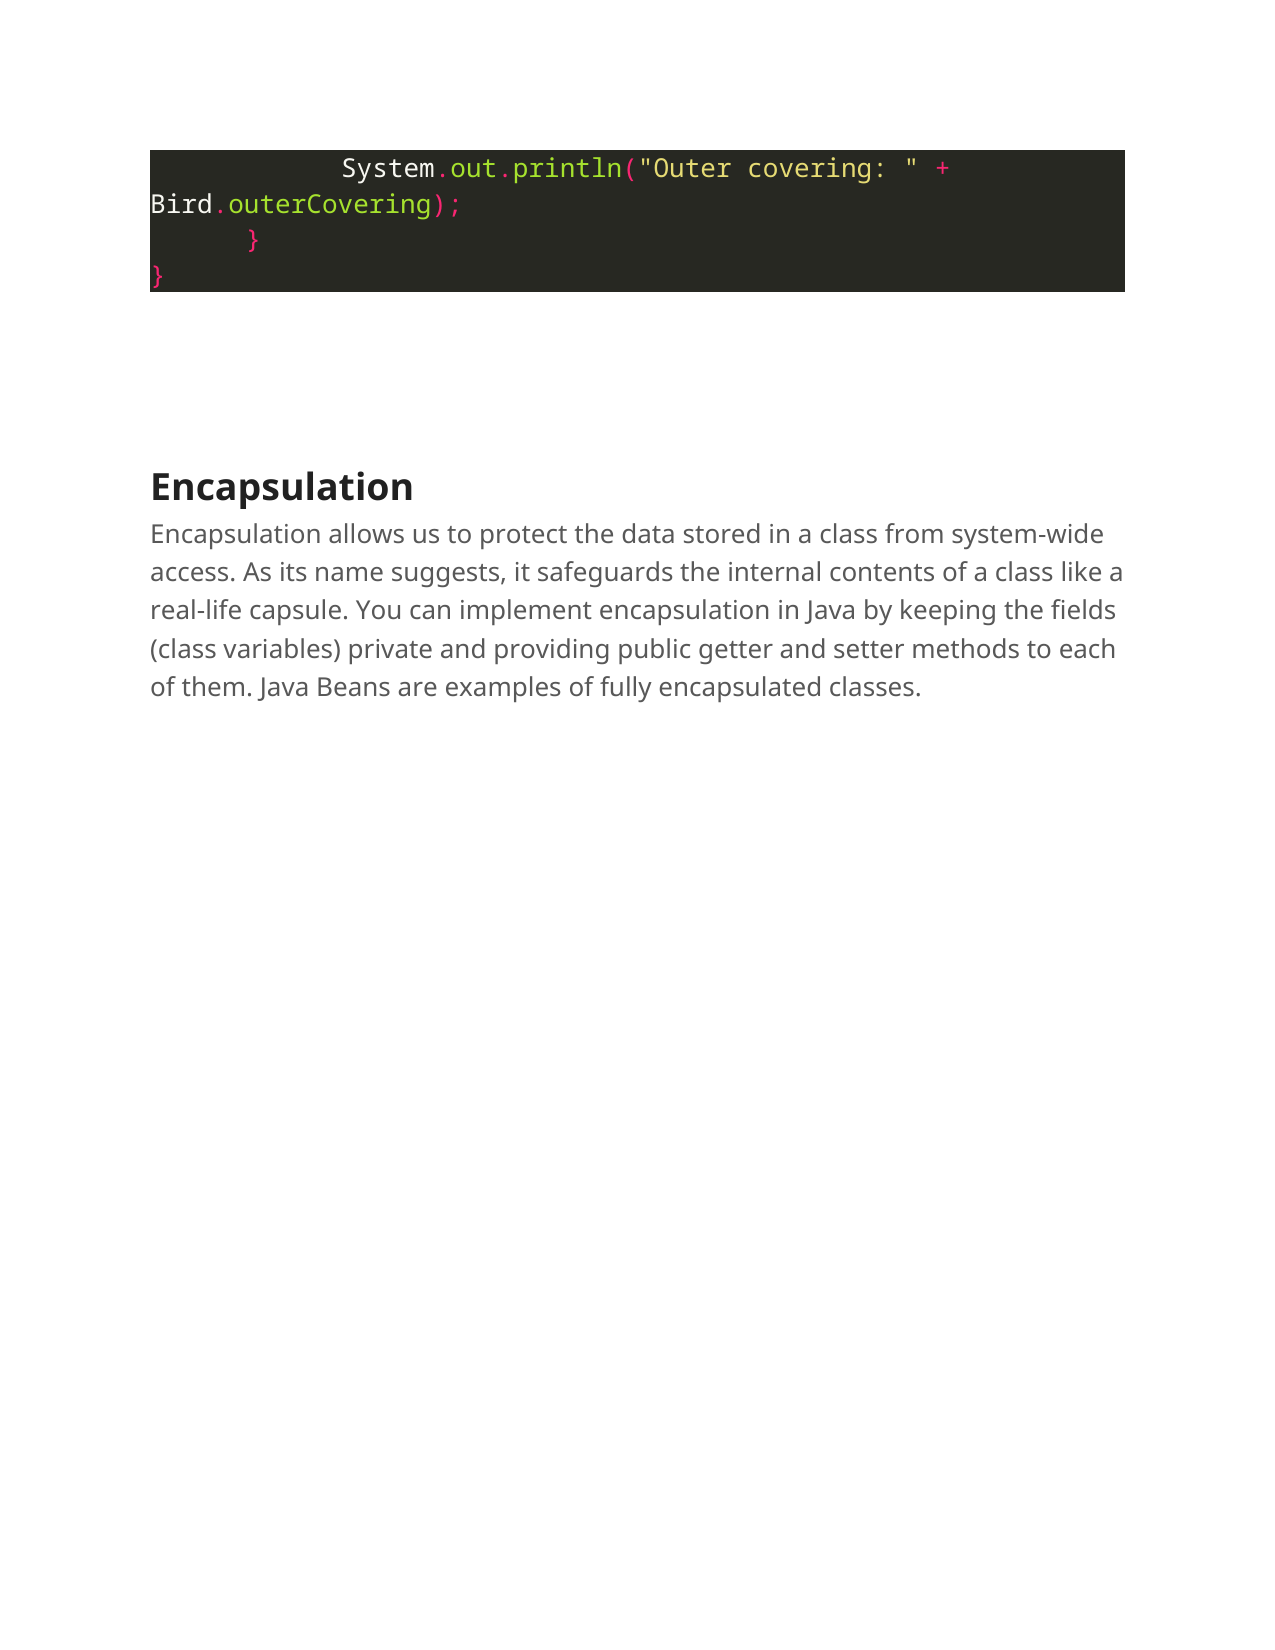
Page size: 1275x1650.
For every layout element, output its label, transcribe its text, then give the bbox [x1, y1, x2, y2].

text Encapsulation allows us to protect the data stored in a class from system-wide access. As its name suggests, it safeguards the internal contents of a class like a real-life capsule. You can implement encapsulation in Java by keeping the fields (class variables) private and providing public getter and setter methods to each of them. Java Beans are examples of fully encapsulated classes. [150, 515, 1125, 704]
text } [150, 257, 1125, 292]
subtitle Encapsulation [150, 460, 1125, 511]
text } [150, 221, 1125, 257]
text System.out.println("Outer covering: " + Bird.outerCovering); [150, 150, 1125, 221]
